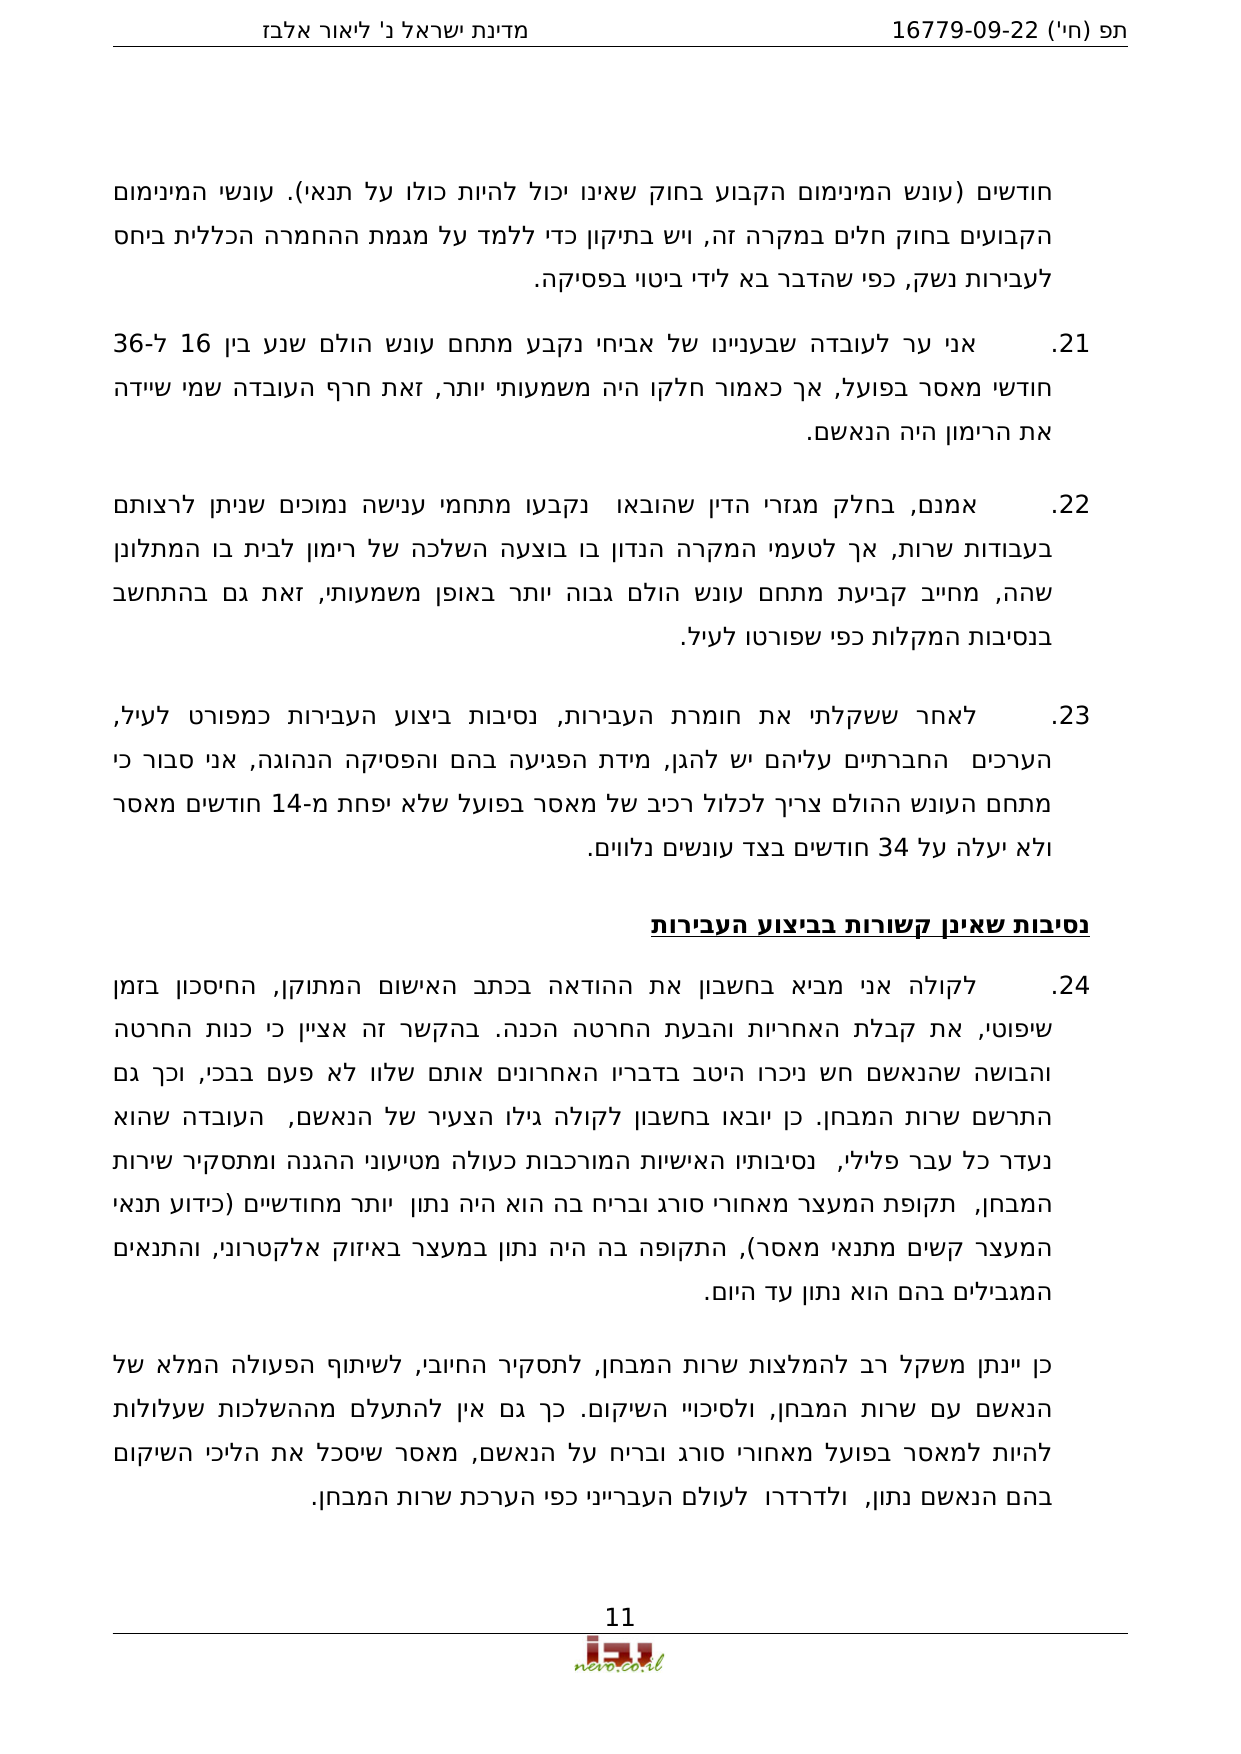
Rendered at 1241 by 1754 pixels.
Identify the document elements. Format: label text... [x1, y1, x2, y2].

list אמנם, בחלק מגזרי הדין שהובאו נקבעו מתחמי ענישה נמוכים שניתן לרצותם בעבודות שרות, אך לטעמי המקרה הנדון בו בוצעה השלכה של רימון לבית בו המתלונן שהה, מחייב קביעת מתחם עונש הולם גבוה יותר באופן משמעותי, זאת גם בהתחשב בנסיבות המקלות כפי שפורטו לעיל. [112, 491, 1090, 651]
text כן יינתן משקל רב להמלצות שרות המבחן, לתסקיר החיובי, לשיתוף הפעולה המלא של הנאשם עם שרות המבחן, ולסיכויי השיקום. כך גם אין להתעלם מההשלכות שעלולות להיות למאסר בפועל מאחורי סורג ובריח על הנאשם, מאסר שיסכל את הליכי השיקום בהם הנאשם נתון, ולדרדרו לעולם העברייני כפי הערכת שרות המבחן. [112, 1351, 1053, 1511]
picture [574, 1635, 666, 1673]
list לקולה אני מביא בחשבון את ההודאה בכתב האישום המתוקן, החיסכון בזמן שיפוטי, את קבלת האחריות והבעת החרטה הכנה. בהקשר זה אציין כי כנות החרטה והבושה שהנאשם חש ניכרו היטב בדבריו האחרונים אותם שלוו לא פעם בבכי, וכך גם התרשם שרות המבחן. כן יובאו בחשבון לקולה גילו הצעיר של הנאשם, העובדה שהוא נעדר כל עבר פלילי, נסיבותיו האישיות המורכבות כעולה מטיעוני ההגנה ומתסקיר שירות המבחן, תקופת המעצר מאחורי סורג ובריח בה הוא היה נתון יותר מחודשיים (כידוע תנאי המעצר קשים מתנאי מאסר), התקופה בה היה נתון במעצר באיזוק אלקטרוני, והתנאים המגבילים בהם הוא נתון עד היום. [112, 971, 1090, 1306]
list לאחר ששקלתי את חומרת העבירות, נסיבות ביצוע העבירות כמפורט לעיל, הערכים החברתיים עליהם יש להגן, מידת הפגיעה בהם והפסיקה הנהוגה, אני סבור כי מתחם העונש ההולם צריך לכלול רכיב של מאסר בפועל שלא יפחת מ-14 חודשים מאסר ולא יעלה על 34 חודשים בצד עונשים נלווים. [112, 701, 1090, 862]
list אני ער לעובדה שבעניינו של אביחי נקבע מתחם עונש הולם שנע בין 16 ל-36 חודשי מאסר בפועל, אך כאמור חלקו היה משמעותי יותר, זאת חרף העובדה שמי שיידה את הרימון היה הנאשם. [112, 330, 1090, 446]
text נסיבות שאינן קשורות בביצוע העבירות [112, 911, 1128, 940]
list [112, 177, 1090, 294]
